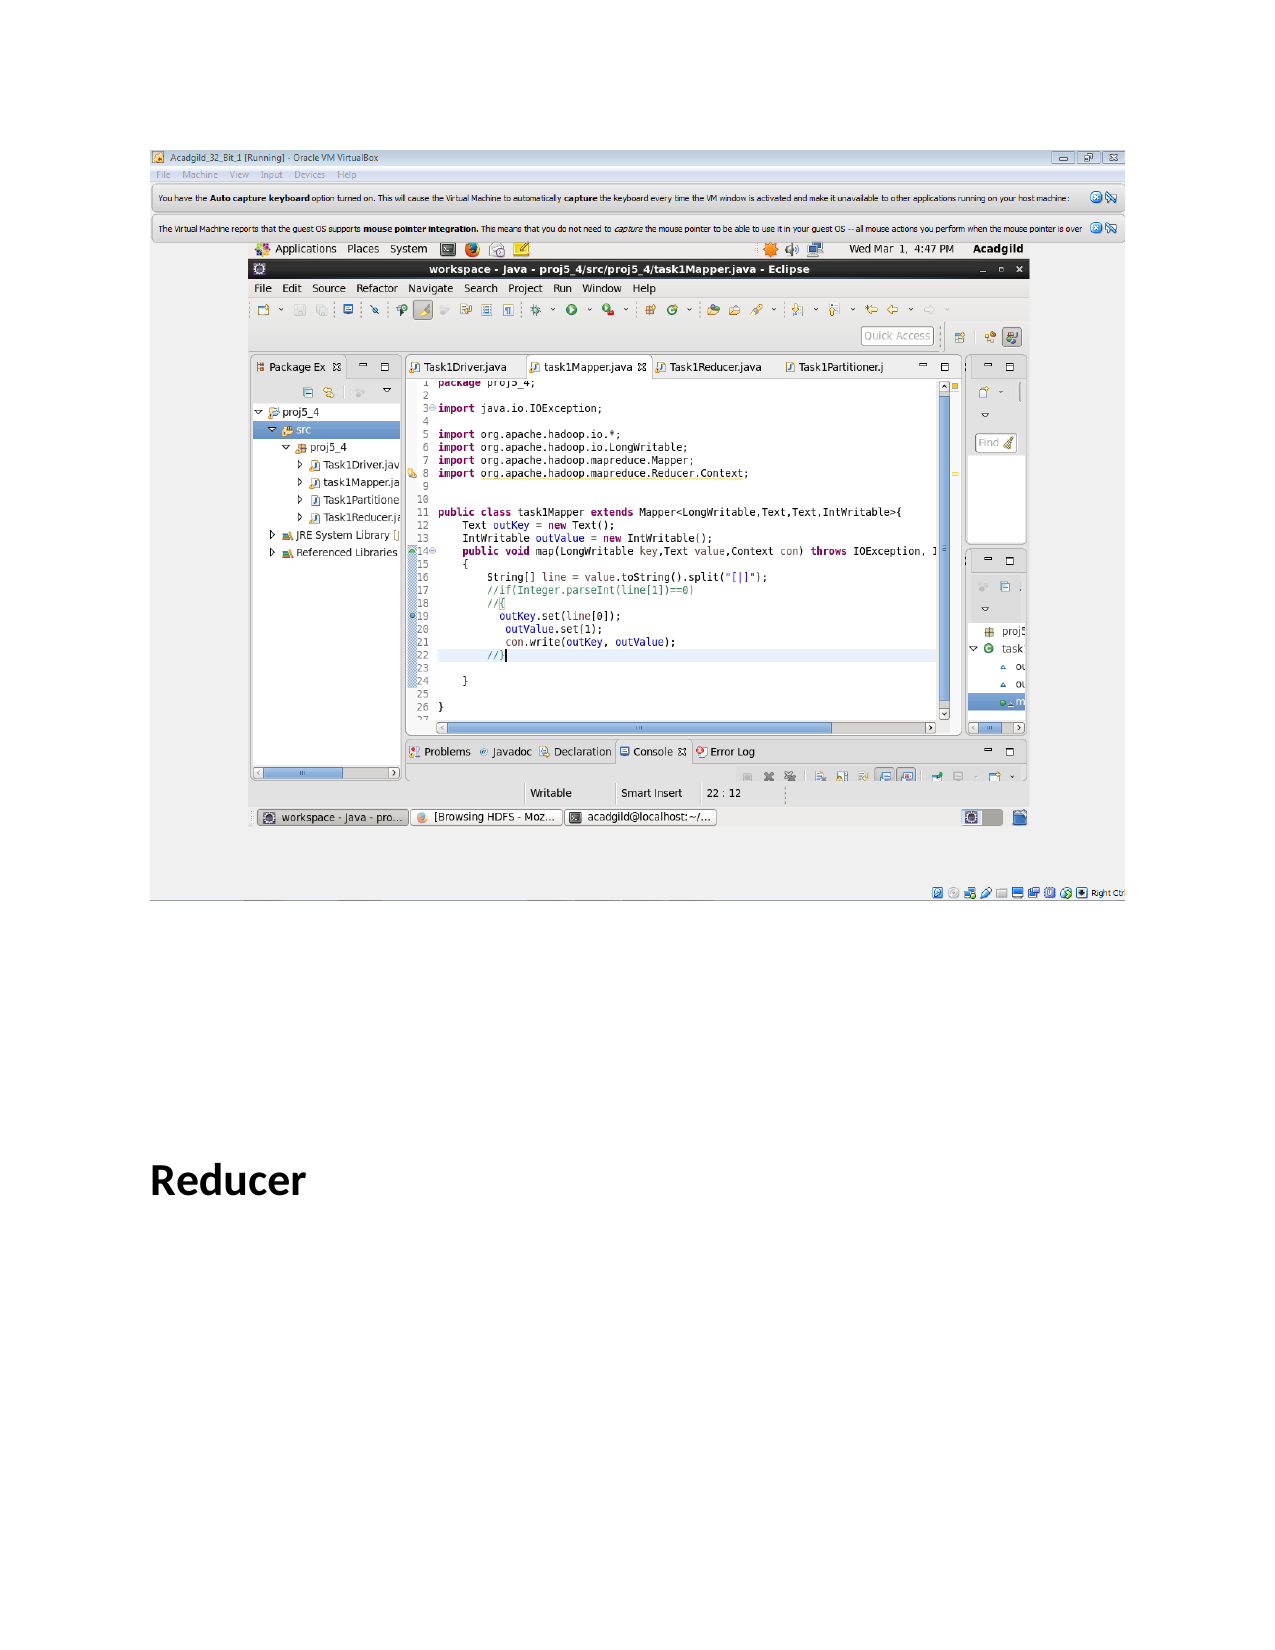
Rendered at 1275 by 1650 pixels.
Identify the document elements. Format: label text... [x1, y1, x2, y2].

picture [150, 150, 1125, 901]
text Reducer [150, 1150, 1125, 1206]
